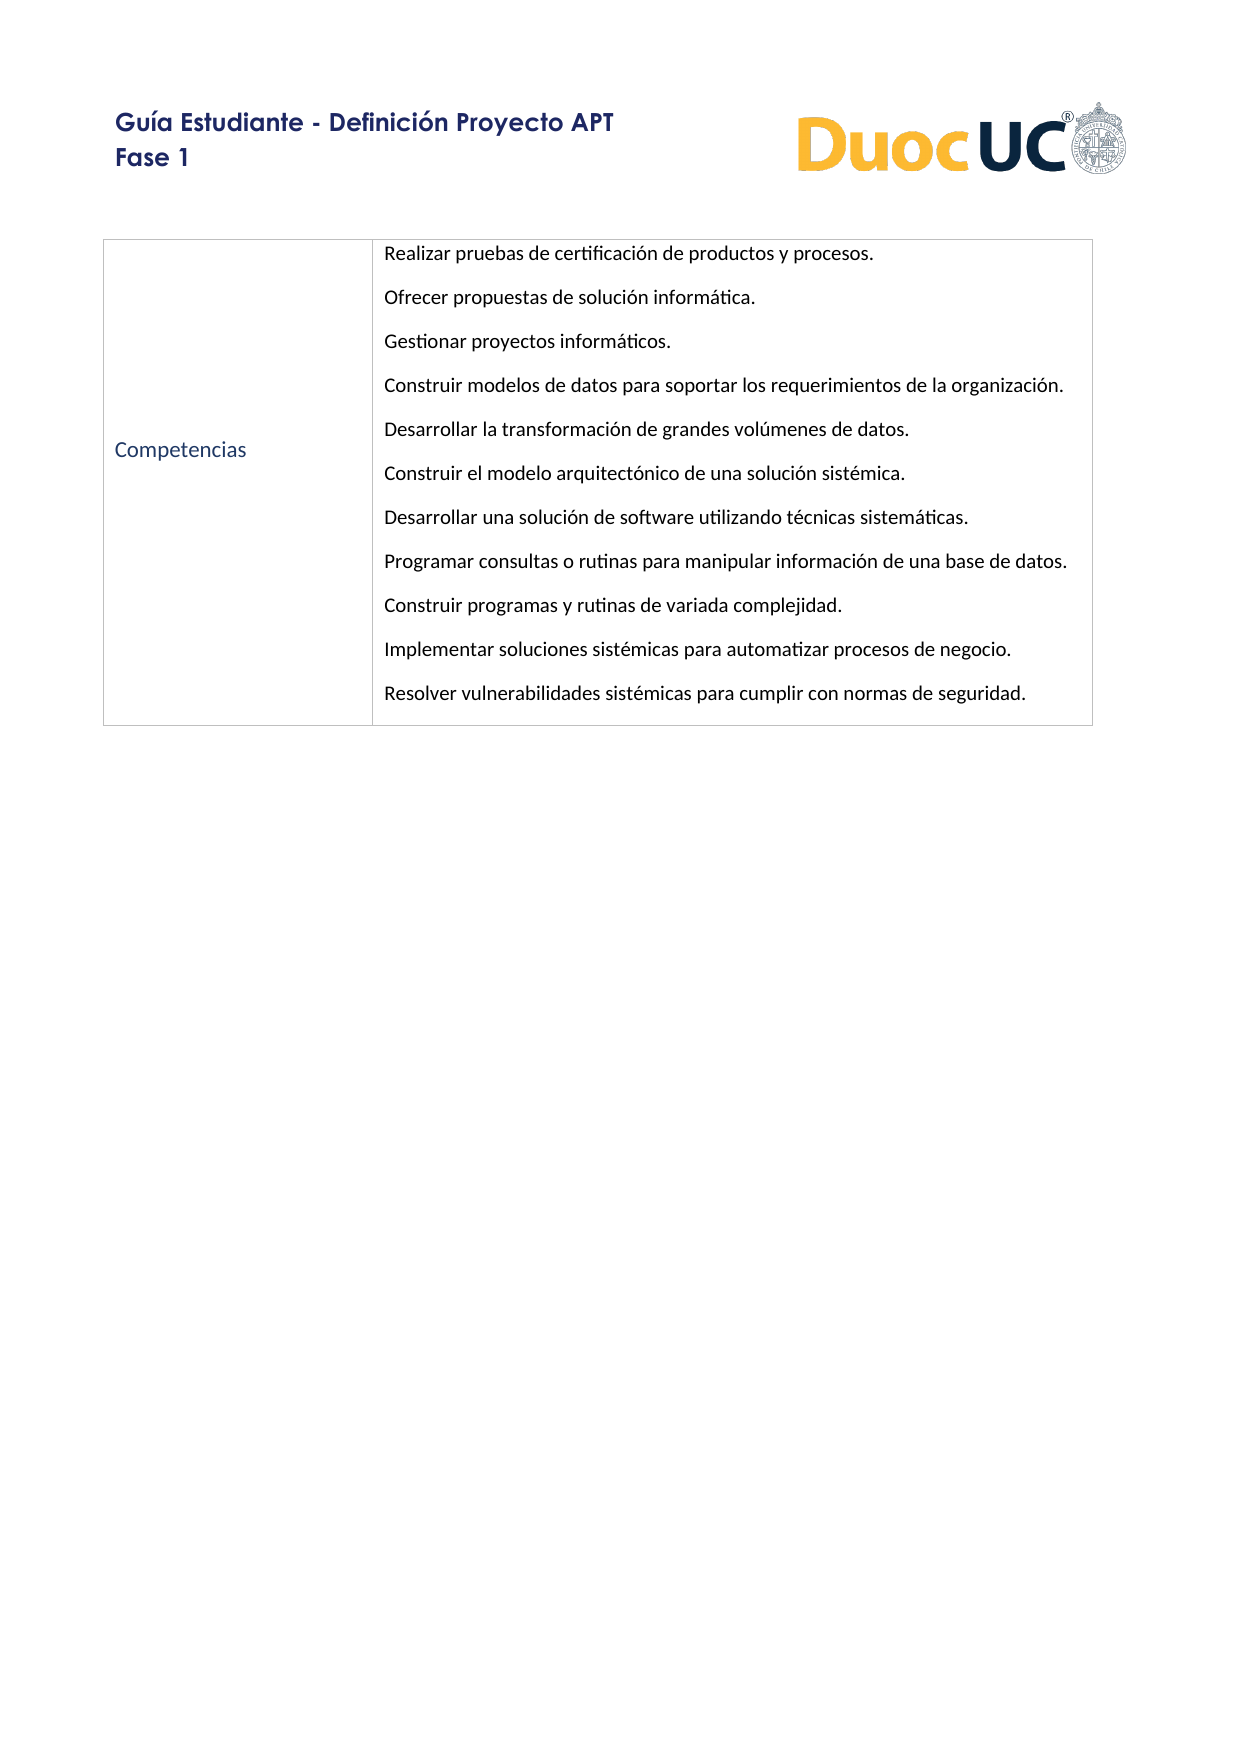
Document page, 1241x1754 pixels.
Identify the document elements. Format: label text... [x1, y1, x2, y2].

table_cell Realizar pruebas de certificación de productos y procesos. Ofrecer propuestas de solución informática. Gestionar proyectos informáticos. Construir modelos de datos para soportar los requerimientos de la organización. Desarrollar la transformación de grandes volúmenes de datos. Construir el modelo arquitectónico de una solución sistémica. Desarrollar una solución de software utilizando técnicas sistemáticas. Programar consultas o rutinas para manipular información de una base de datos. Construir programas y rutinas de variada complejidad. Implementar soluciones sistémicas para automatizar procesos de negocio. Resolver vulnerabilidades sistémicas para cumplir con normas de seguridad. [373, 240, 1092, 724]
picture [798, 102, 1126, 174]
table_cell Competencias [104, 240, 372, 724]
